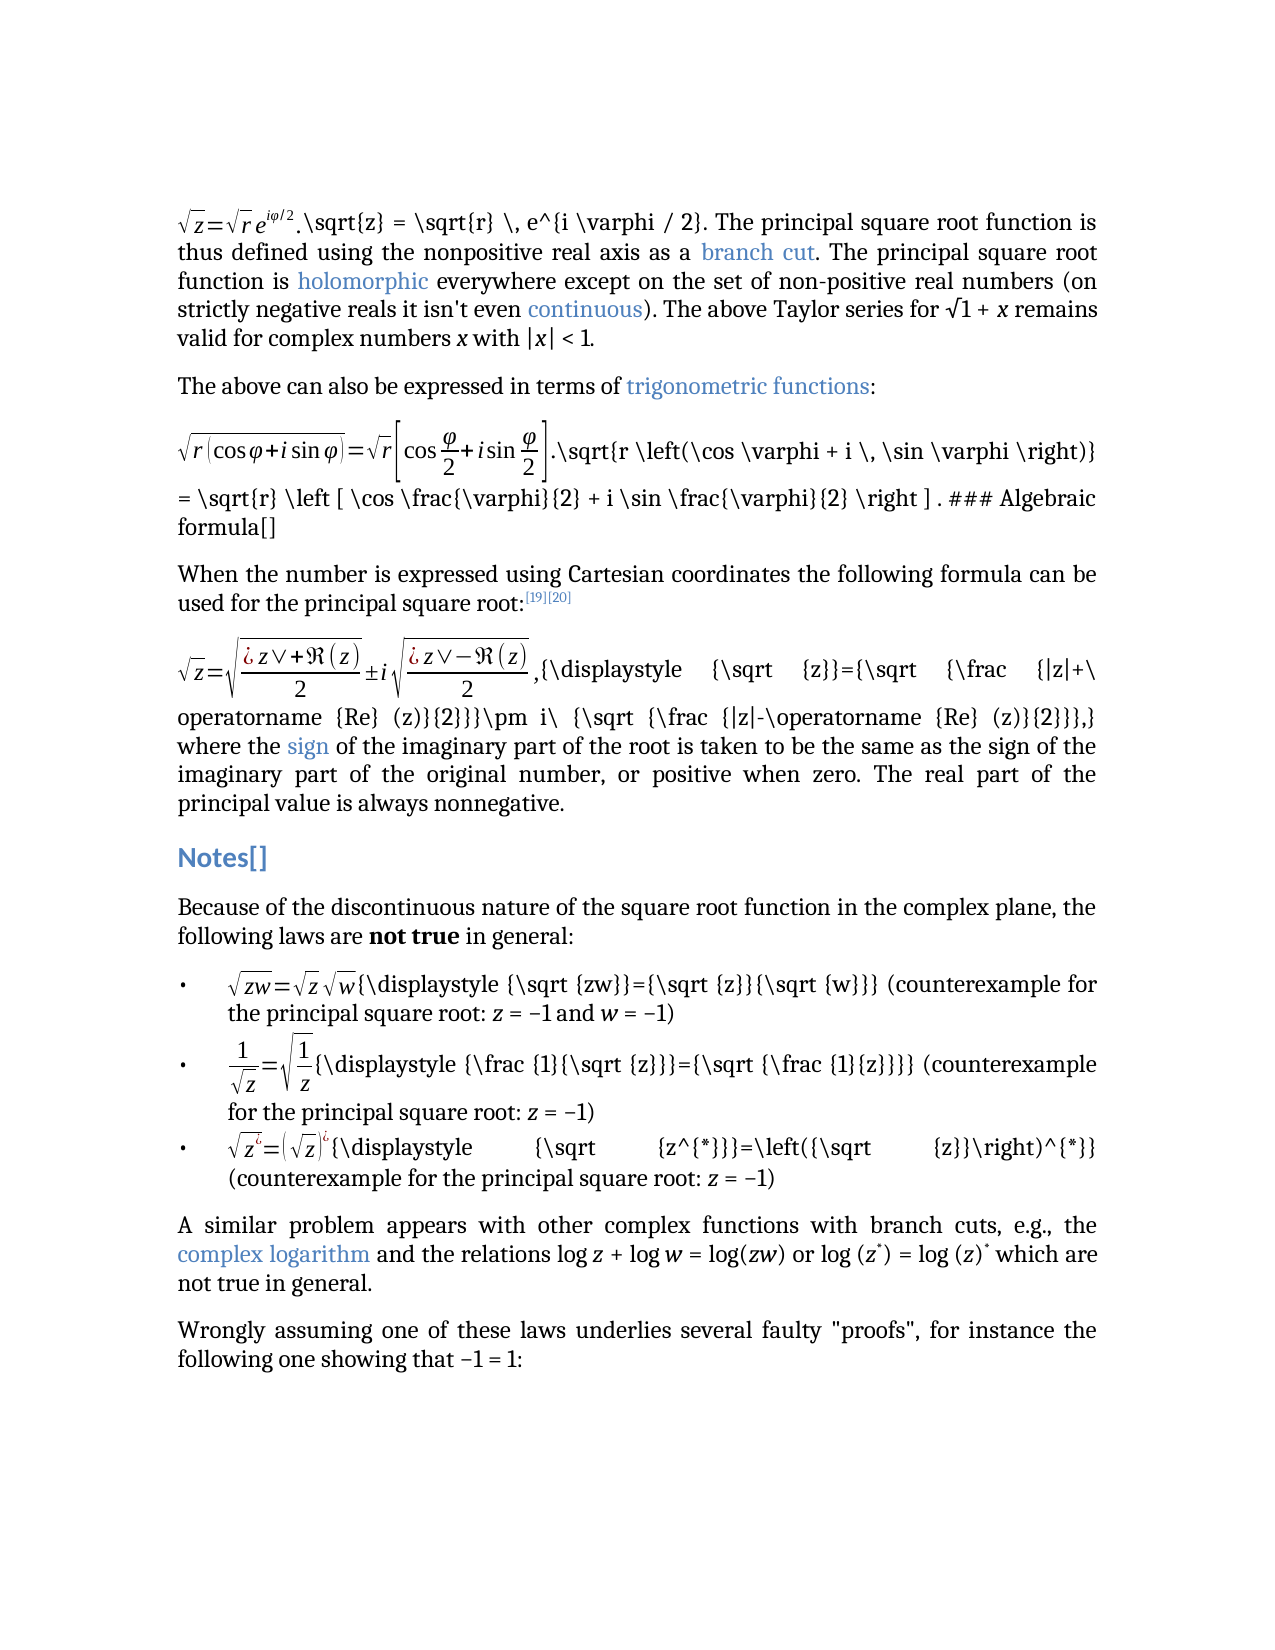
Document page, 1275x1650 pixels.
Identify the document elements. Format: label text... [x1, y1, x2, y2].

text When the number is expressed using Cartesian coordinates the following formula can be used for the principal square root:[19][20] [177, 560, 1098, 618]
text {\displaystyle {\sqrt {z}}={\sqrt {\frac {|z|+\operatorname {Re} (z)}{2}}}\pm i\ {\sqrt {\frac {|z|-\operatorname {Re} (z)}{2}}},} where the sign of the imaginary part of the root is taken to be the same as the sign of the imaginary part of the original number, or positive when zero. The real part of the principal value is always nonnegative. [177, 636, 1098, 818]
list {\displaystyle {\frac {1}{\sqrt {z}}}={\sqrt {\frac {1}{z}}}} (counterexample for the principal square root: z = −1) [177, 1032, 1098, 1127]
list {\displaystyle {\sqrt {zw}}={\sqrt {z}}{\sqrt {w}}} (counterexample for the principal square root: z = −1 and w = −1) [177, 969, 1098, 1028]
text Wrongly assuming one of these laws underlies several faulty "proofs", for instance the following one showing that −1 = 1: [177, 1316, 1098, 1374]
list {\displaystyle {\sqrt {z^{*}}}=\left({\sqrt {z}}\right)^{*}} (counterexample for the principal square root: z = −1) [177, 1130, 1098, 1192]
text \sqrt{r \left(\cos \varphi + i \, \sin \varphi \right)} = \sqrt{r} \left [ \cos \frac{\varphi}{2} + i \sin \frac{\varphi}{2} \right ] . ### Algebraic formula[] [177, 419, 1098, 541]
text A similar problem appears with other complex functions with branch cuts, e.g., the complex logarithm and the relations log z + log w = log(zw) or log (z*) = log (z)* which are not true in general. [177, 1211, 1098, 1297]
text The above can also be expressed in terms of trigonometric functions: [177, 372, 1098, 400]
text \sqrt{z} = \sqrt{r} \, e^{i \varphi / 2}. The principal square root function is thus defined using the nonpositive real axis as a branch cut. The principal square root function is holomorphic everywhere except on the set of non-positive real numbers (on strictly negative reals it isn't even continuous). The above Taylor series for √1 + x remains valid for complex numbers x with | x | < 1. [177, 207, 1098, 353]
subtitle Notes[] [177, 839, 1098, 874]
text Because of the discontinuous nature of the square root function in the complex plane, the following laws are not true in general: [177, 893, 1098, 951]
